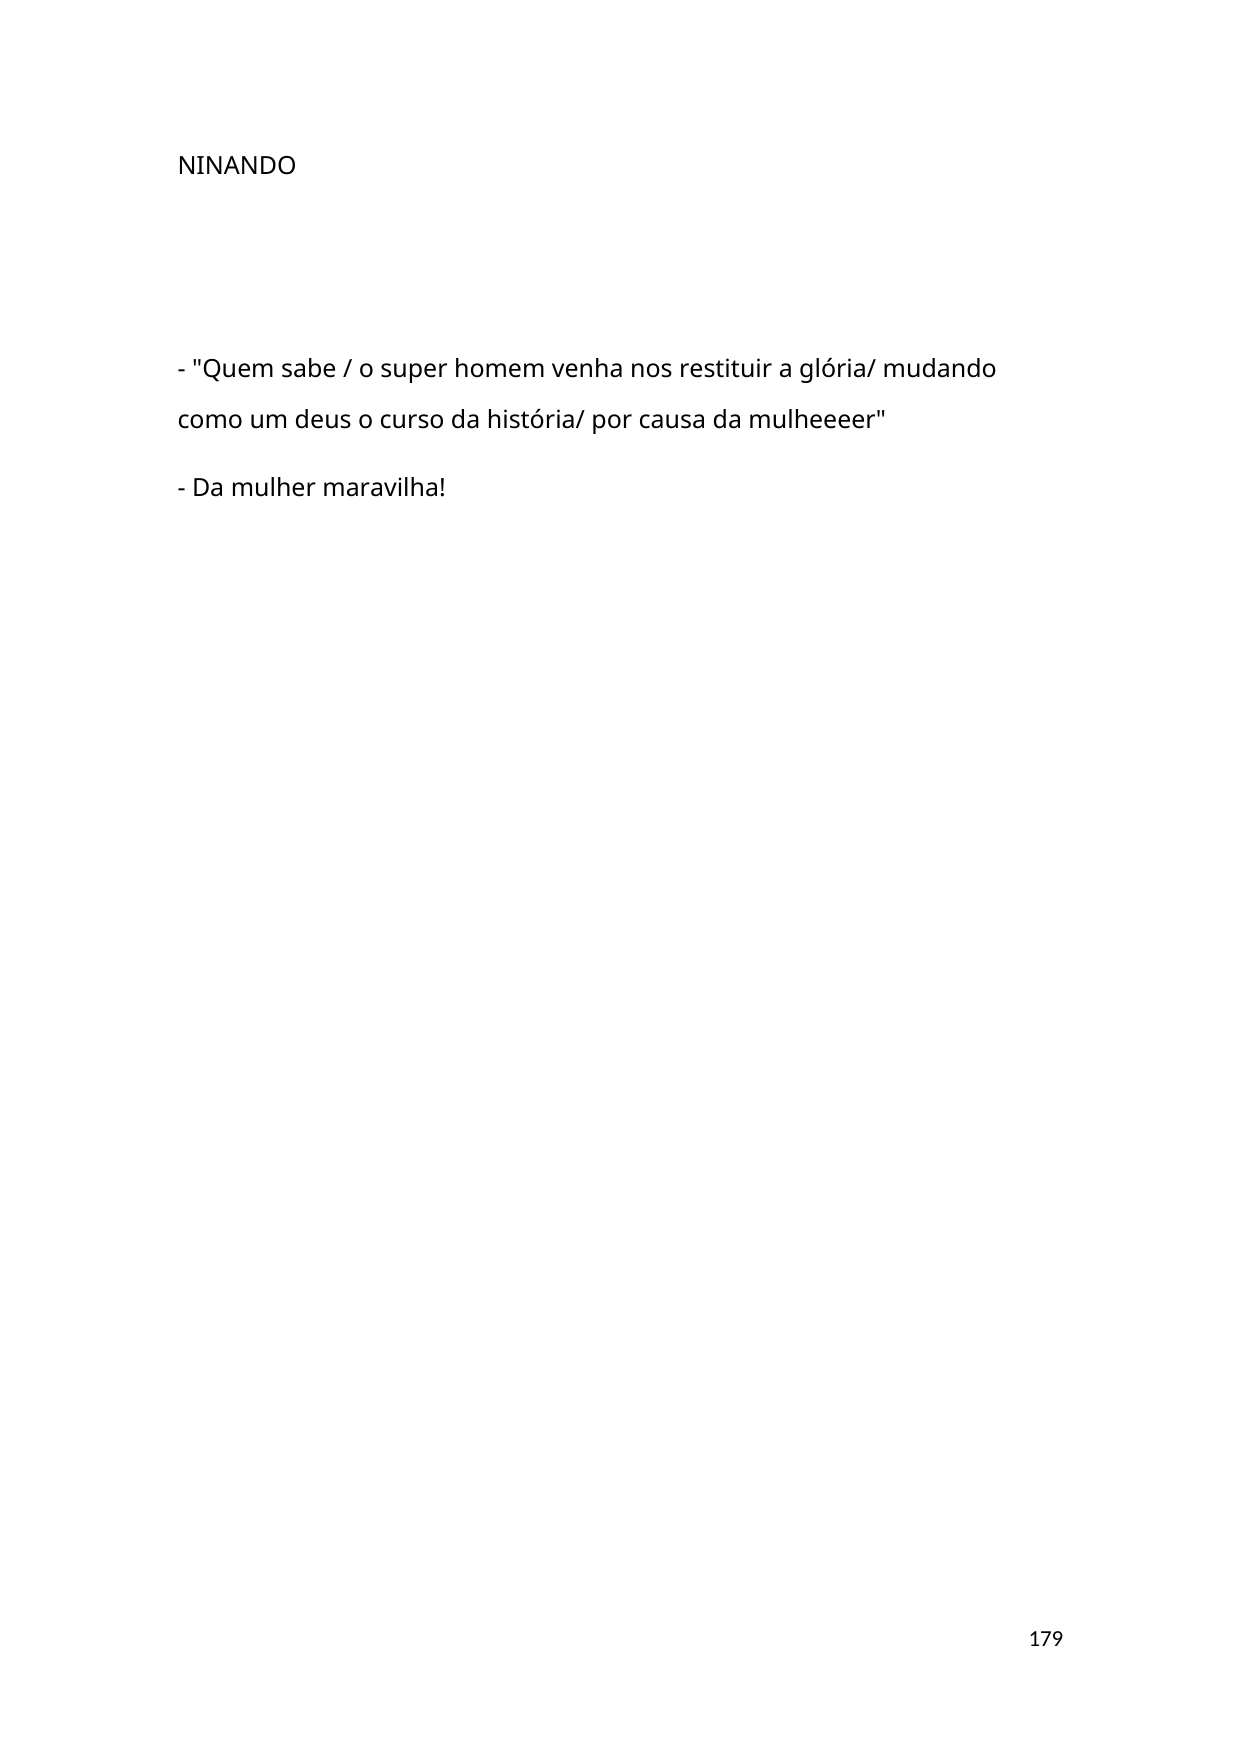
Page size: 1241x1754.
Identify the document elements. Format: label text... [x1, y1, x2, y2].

text - "Quem sabe / o super homem venha nos restituir a glória/ mudando como um deus o curso da história/ por causa da mulheeeer" [177, 351, 1063, 436]
text NINANDO [177, 148, 1063, 182]
text - Da mulher maravilha! [177, 469, 1063, 503]
